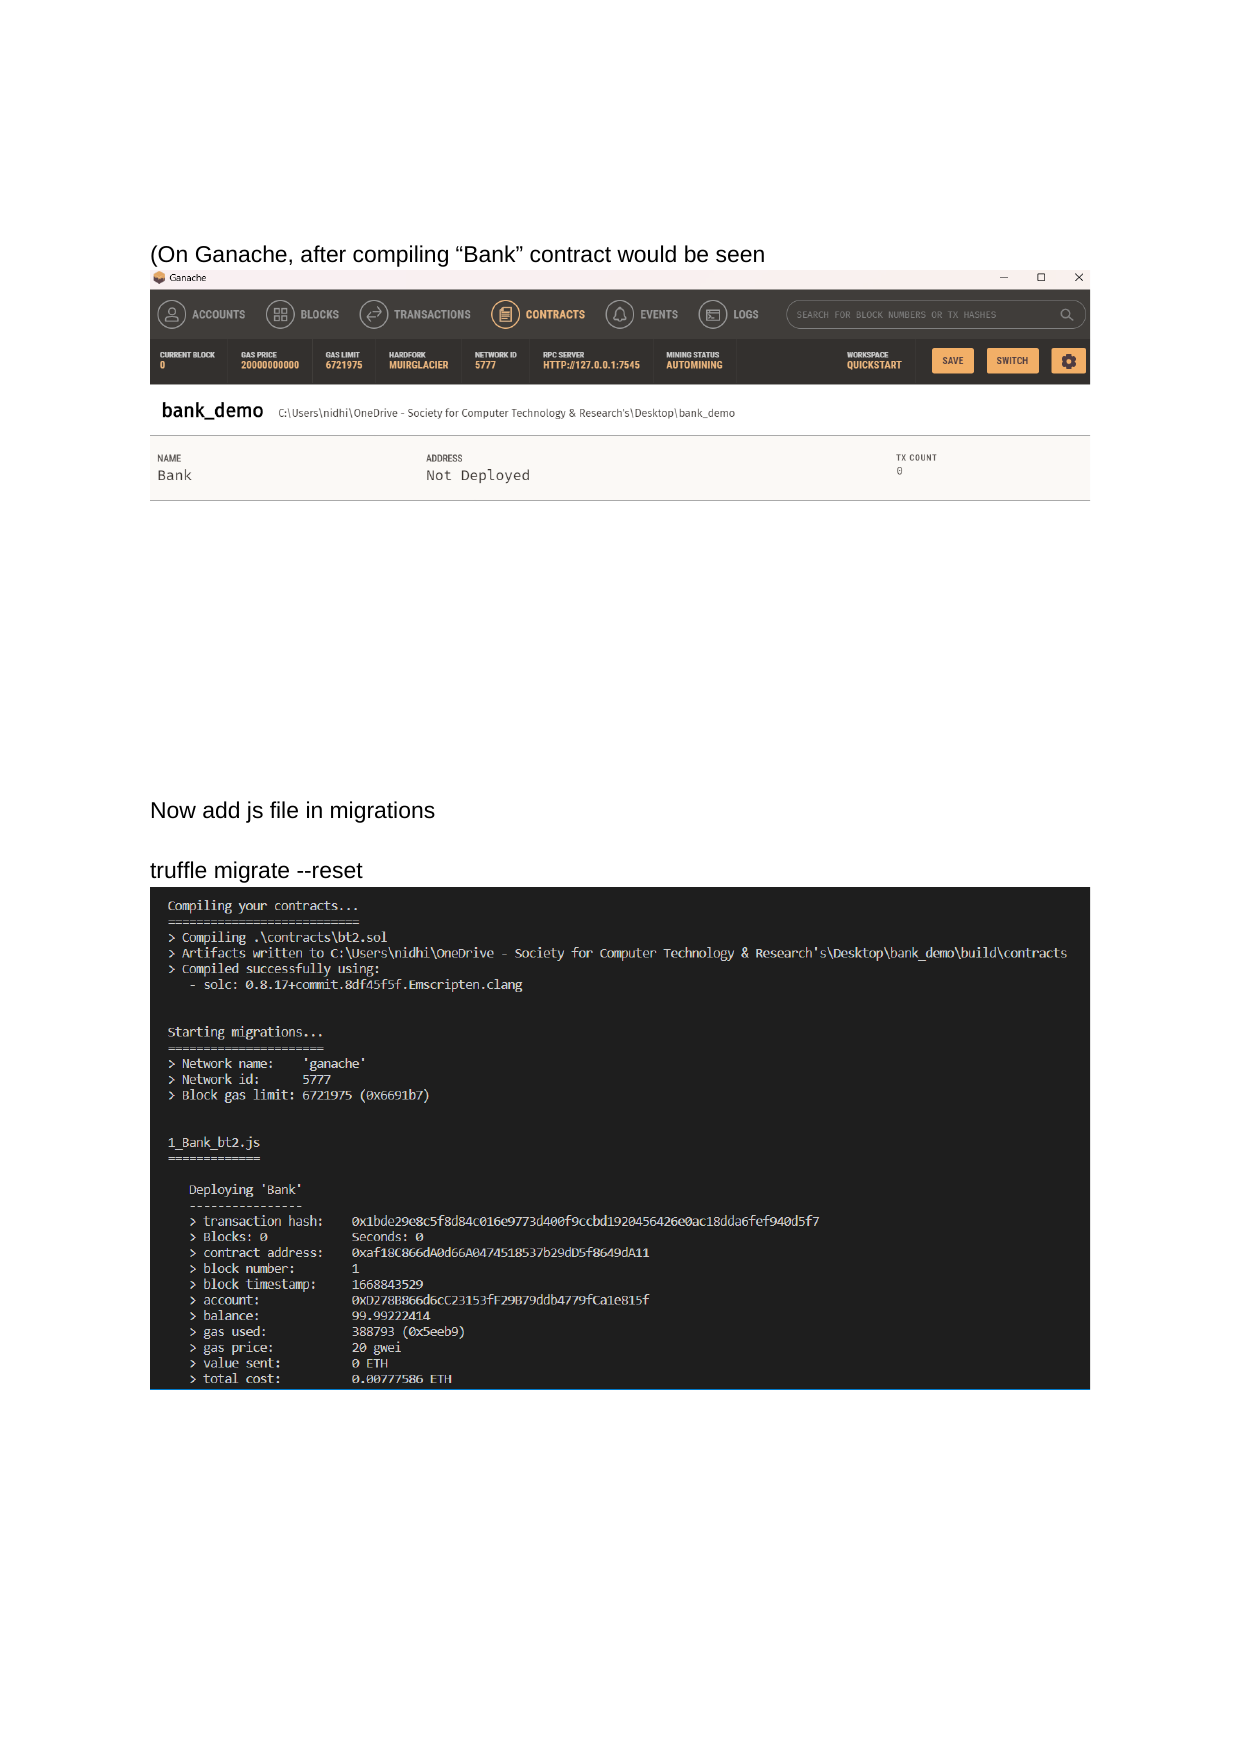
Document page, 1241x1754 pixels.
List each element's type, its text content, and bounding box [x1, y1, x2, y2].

picture [150, 887, 1091, 1390]
text (On Ganache, after compiling “Bank” contract would be seen [150, 241, 1090, 267]
text truffle migrate --reset [150, 857, 1090, 883]
picture [150, 270, 1091, 763]
text Now add js file in migrations [150, 797, 1090, 823]
